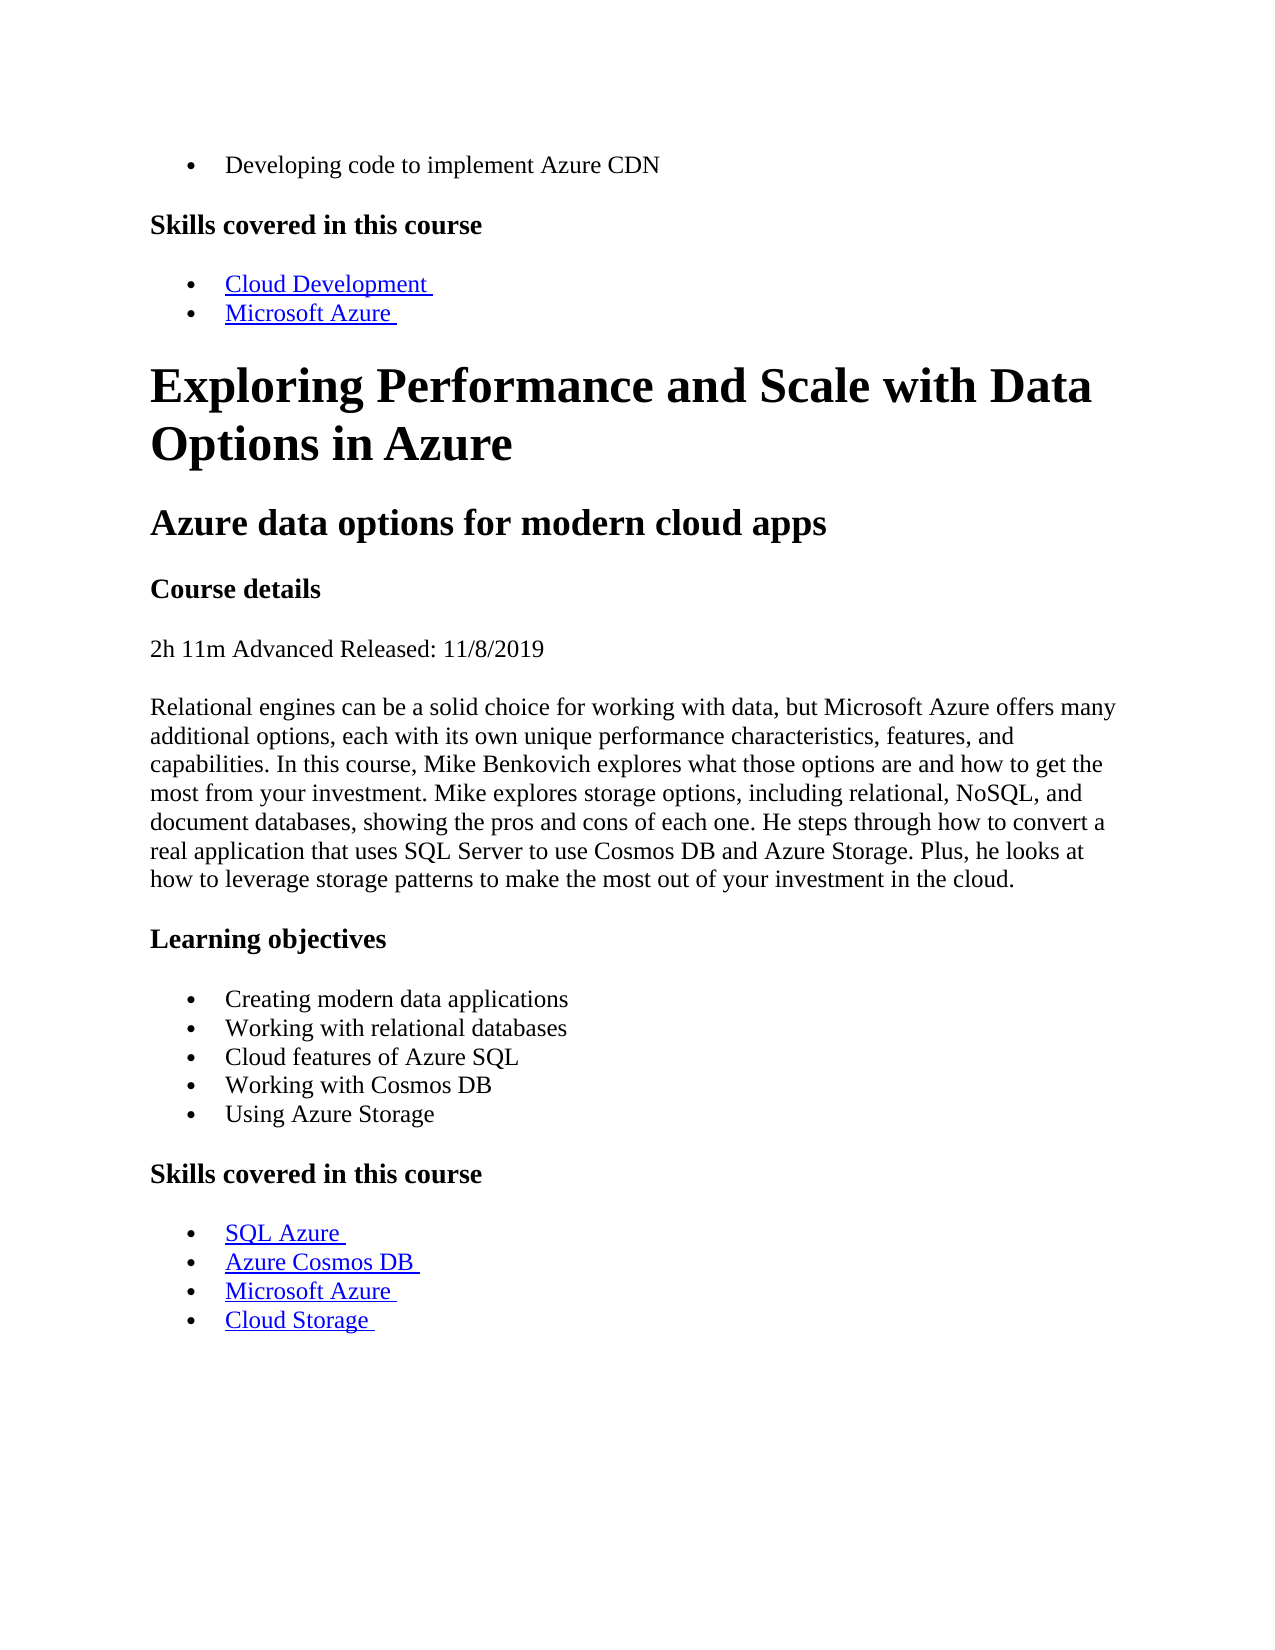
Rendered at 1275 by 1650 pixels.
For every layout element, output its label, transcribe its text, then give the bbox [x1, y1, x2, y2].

text Course details [150, 573, 1125, 605]
text Skills covered in this course [150, 1157, 1125, 1189]
text Skills covered in this course [150, 208, 1125, 240]
text 2h 11m Advanced Released: 11/8/2019 [150, 634, 1125, 663]
list Microsoft Azure [187, 298, 1125, 327]
list SQL Azure [187, 1218, 1125, 1247]
text Relational engines can be a solid choice for working with data, but Microsoft Azure offers many additional options, each with its own unique performance characteristics, features, and capabilities. In this course, Mike Benkovich explores what those options are and how to get the most from your investment. Mike explores storage options, including relational, NoSQL, and document databases, showing the pros and cons of each one. He steps through how to convert a real application that uses SQL Server to use Cosmos DB and Azure Storage. Plus, he looks at how to leverage storage patterns to make the most out of your investment in the cloud. [150, 692, 1125, 893]
text Azure data options for modern cloud apps [150, 500, 1125, 543]
text Exploring Performance and Scale with Data Options in Azure [150, 356, 1125, 471]
list Microsoft Azure [187, 1276, 1125, 1305]
text Learning objectives [150, 922, 1125, 955]
list Developing code to implement Azure CDN [187, 150, 1125, 179]
list Working with relational databases [187, 1013, 1125, 1042]
list Using Azure Storage [187, 1099, 1125, 1128]
list Creating modern data applications [187, 984, 1125, 1013]
list Cloud Storage [187, 1305, 1125, 1333]
list Cloud Development [187, 269, 1125, 298]
list Working with Cosmos DB [187, 1070, 1125, 1099]
list Azure Cosmos DB [187, 1247, 1125, 1276]
list Cloud features of Azure SQL [187, 1042, 1125, 1070]
